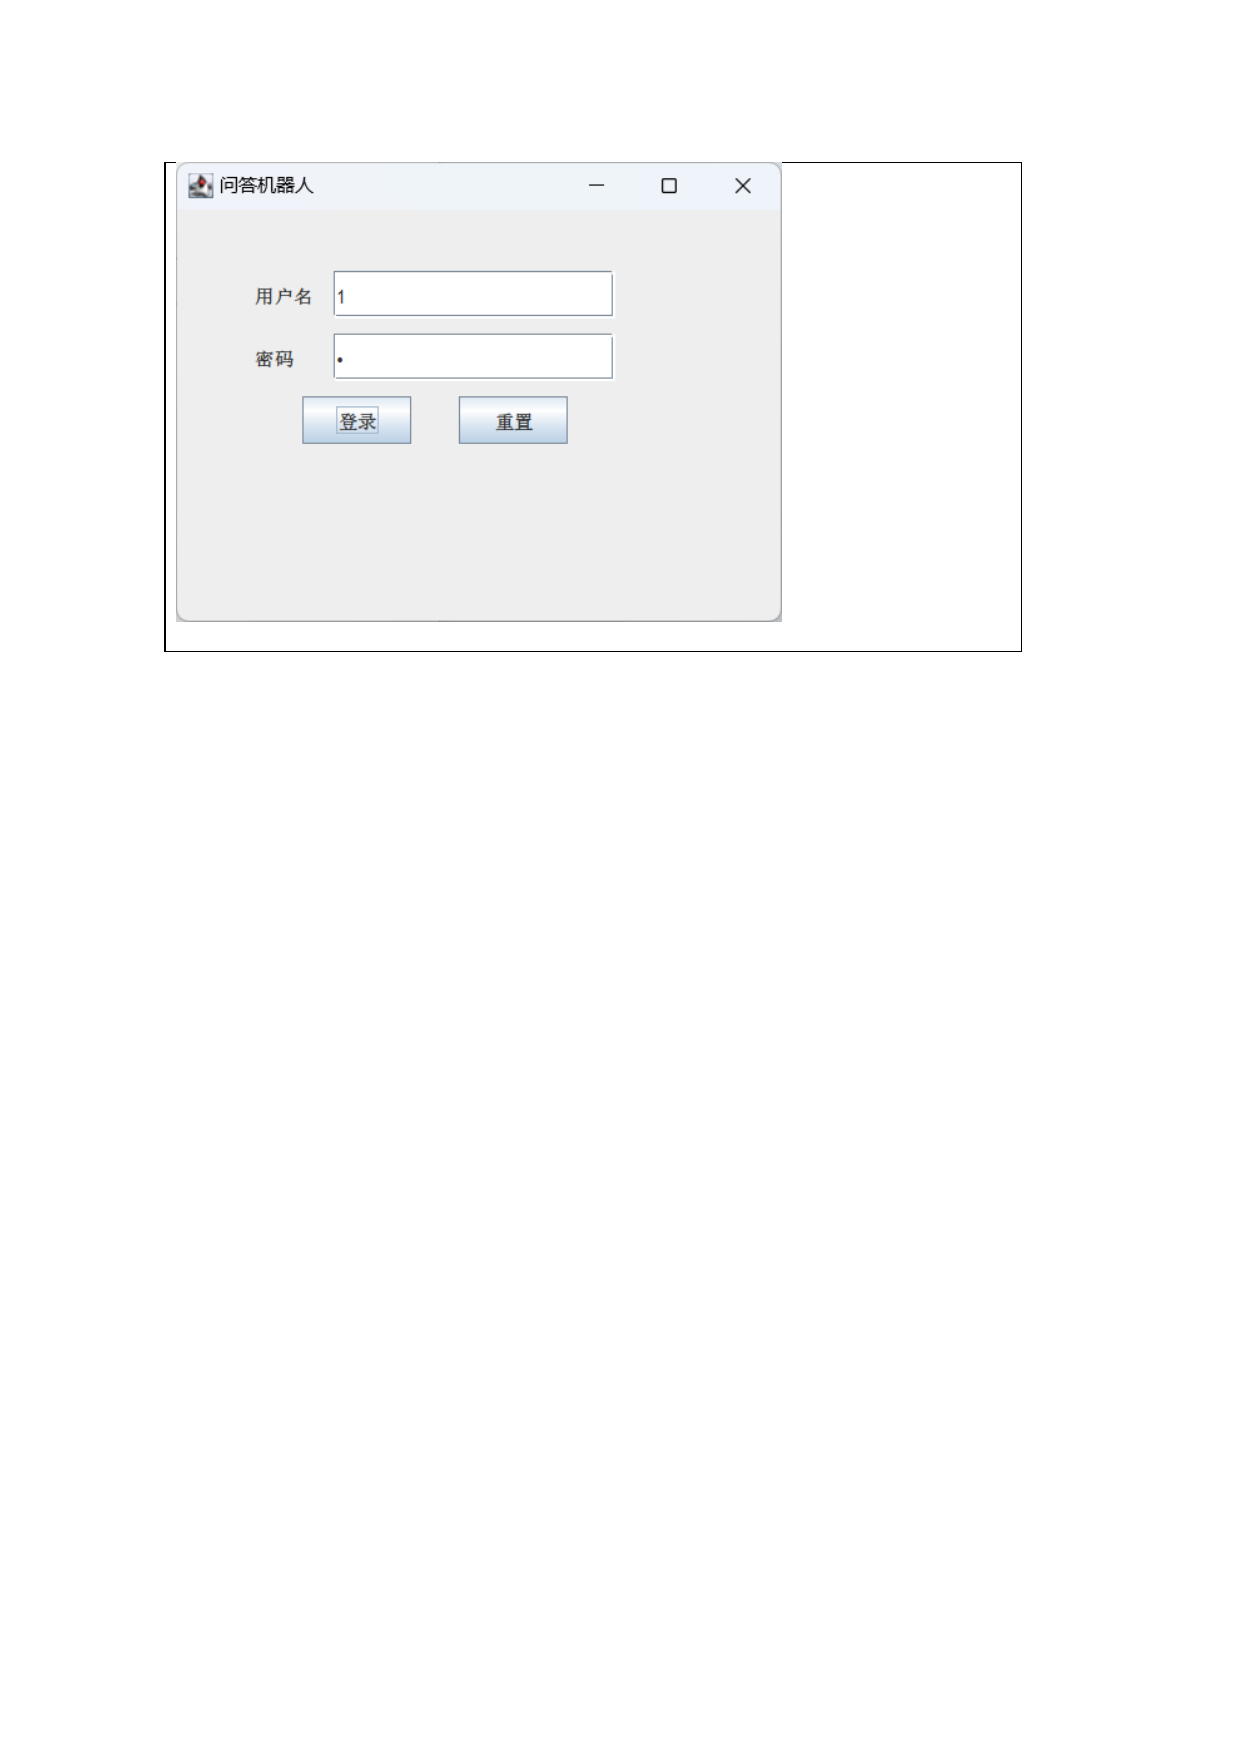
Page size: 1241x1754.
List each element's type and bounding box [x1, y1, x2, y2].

picture [176, 162, 782, 622]
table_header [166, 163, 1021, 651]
